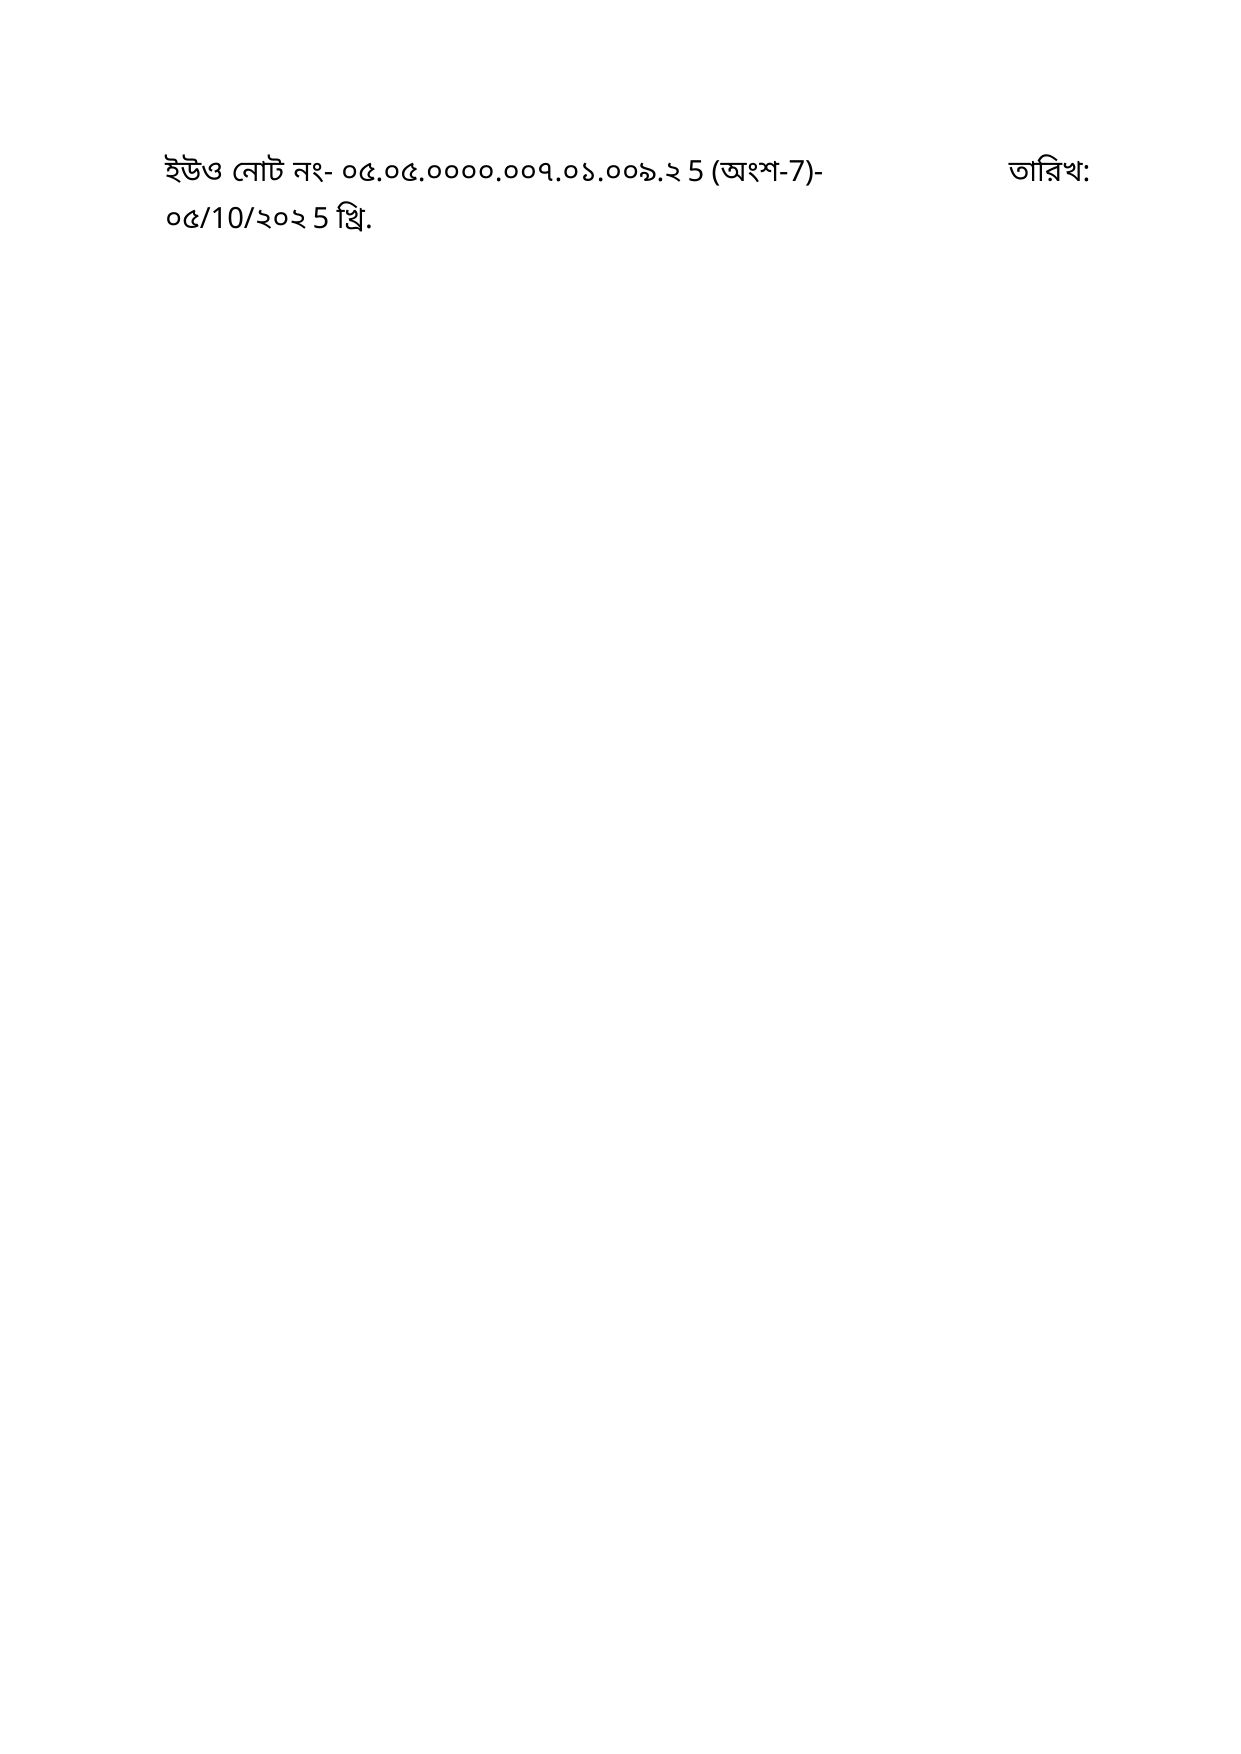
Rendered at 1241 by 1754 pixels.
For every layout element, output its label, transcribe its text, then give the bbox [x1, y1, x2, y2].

text ইউও নোট নং- ০৫.০৫.০০০০.০০৭.০১.০০৯.২5 (অংশ-7)- তারিখ: ০৫/10/২০২5 খ্রি. [165, 150, 1090, 237]
